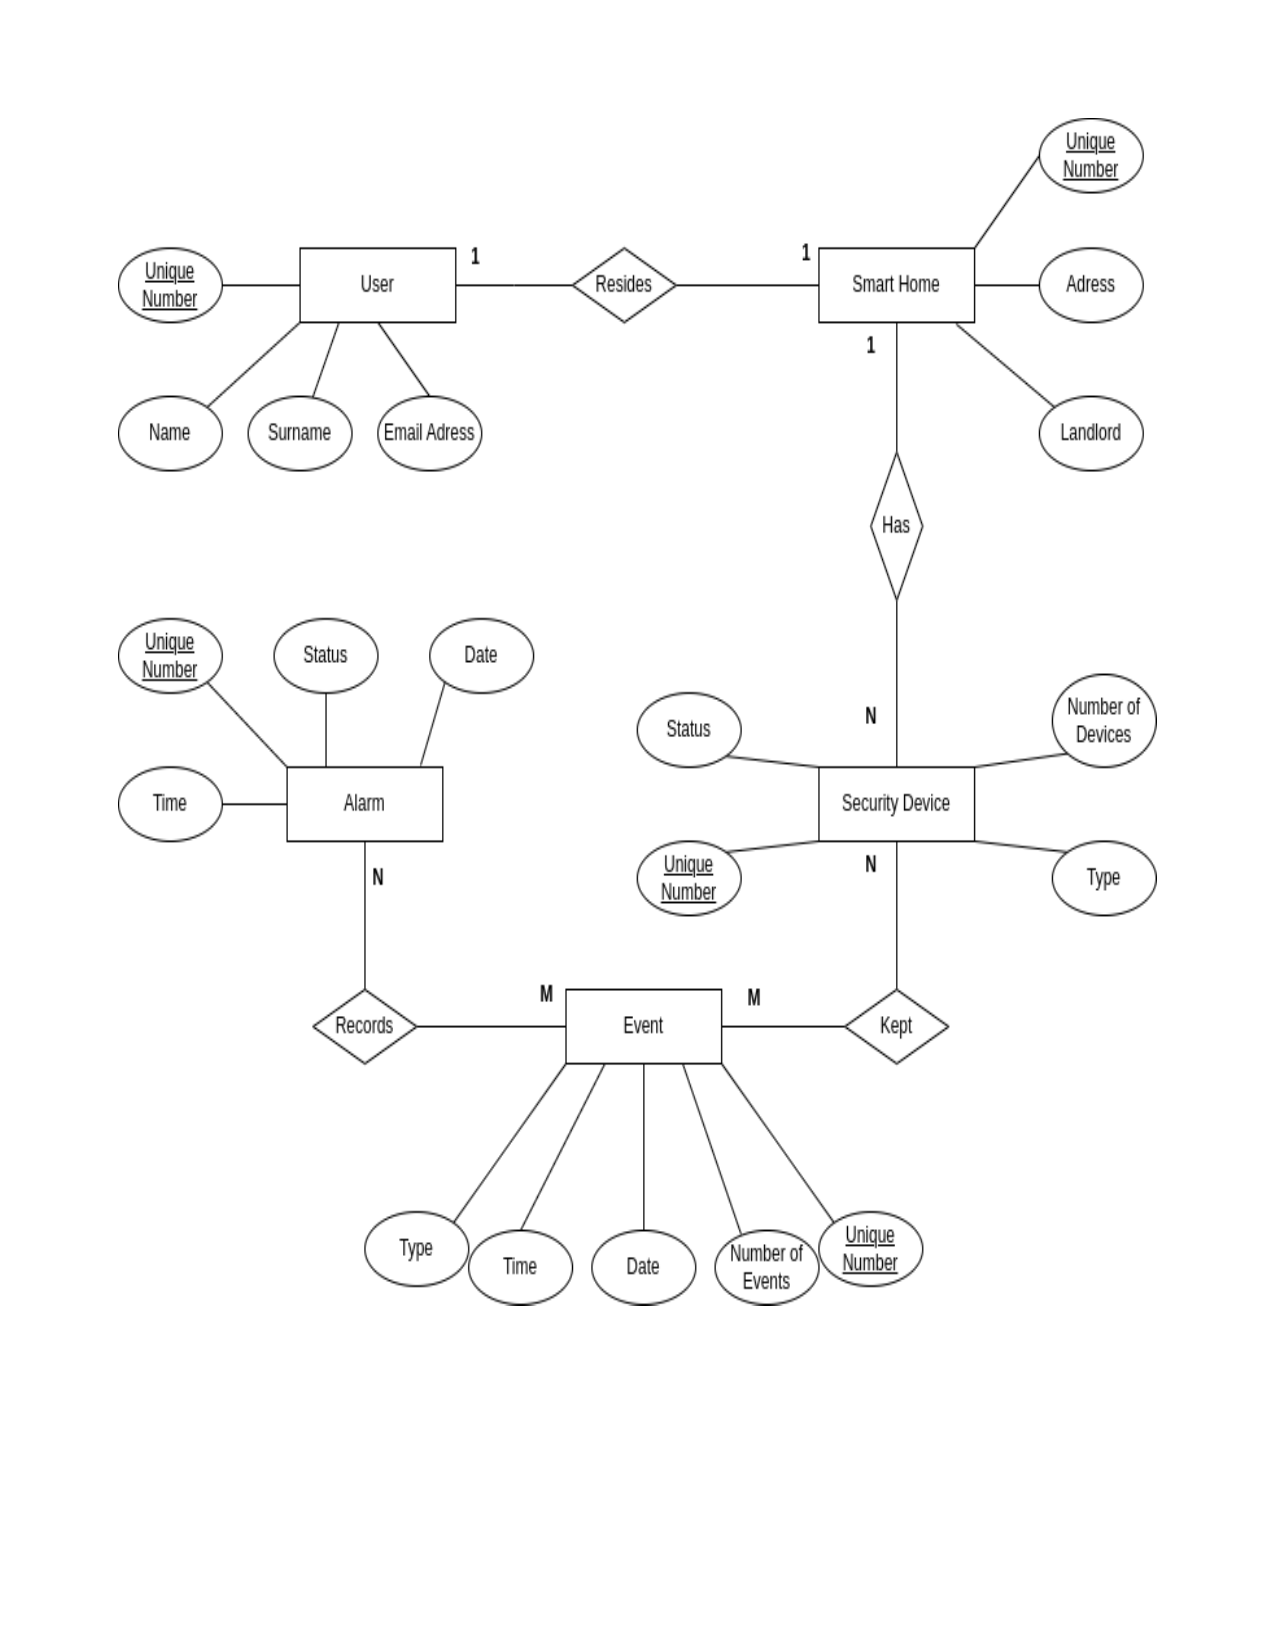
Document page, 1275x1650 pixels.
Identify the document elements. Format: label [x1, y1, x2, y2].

picture [118, 118, 1157, 1306]
